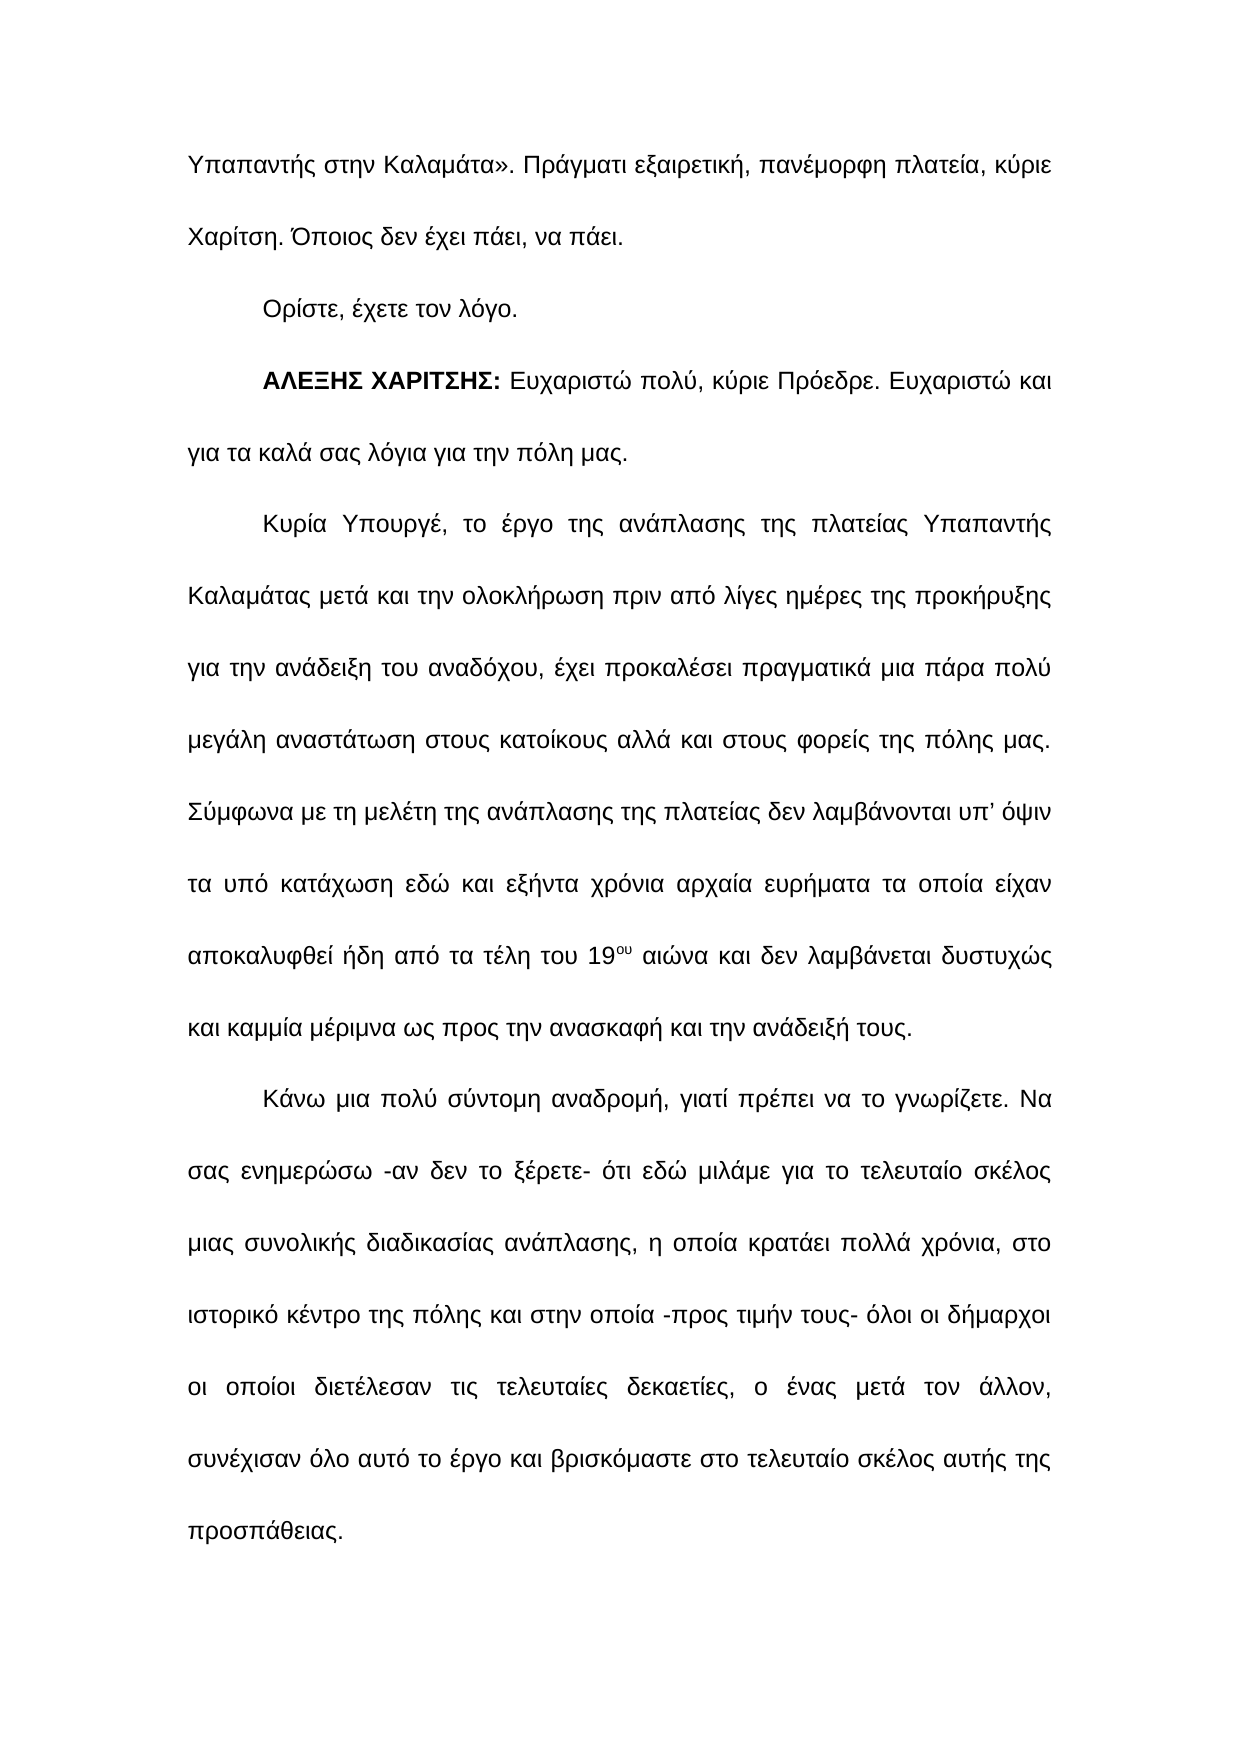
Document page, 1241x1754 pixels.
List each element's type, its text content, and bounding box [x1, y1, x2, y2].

text Ορίστε, έχετε τον λόγο. [187, 294, 1053, 322]
text Κάνω μια πολύ σύντομη αναδρομή, γιατί πρέπει να το γνωρίζετε. Να σας ενημερώσω -αν δεν το ξέρετε- ότι εδώ μιλάμε για το τελευταίο σκέλος μιας συνολικής διαδικασίας ανάπλασης, η οποία κρατάει πολλά χρόνια, στο ιστορικό κέντρο της πόλης και στην οποία -προς τιμήν τους- όλοι οι δήμαρχοι οι οποίοι διετέλεσαν τις τελευταίες δεκαετίες, ο ένας μετά τον άλλον, συνέχισαν όλο αυτό το έργο και βρισκόμαστε στο τελευταίο σκέλος αυτής της προσπάθειας. [187, 1084, 1053, 1544]
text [187, 150, 1053, 251]
text ΑΛΕΞΗΣ ΧΑΡΙΤΣΗΣ: Ευχαριστώ πολύ, κύριε Πρόεδρε. Ευχαριστώ και για τα καλά σας λόγια για την πόλη μας. [187, 366, 1053, 466]
text Κυρία Υπουργέ, το έργο της ανάπλασης της πλατείας Υπαπαντής Καλαμάτας μετά και την ολοκλήρωση πριν από λίγες ημέρες της προκήρυξης για την ανάδειξη του αναδόχου, έχει προκαλέσει πραγματικά μια πάρα πολύ μεγάλη αναστάτωση στους κατοίκους αλλά και στους φορείς της πόλης μας. Σύμφωνα με τη μελέτη της ανάπλασης της πλατείας δεν λαμβάνονται υπ’ όψιν τα υπό κατάχωση εδώ και εξήντα χρόνια αρχαία ευρήματα τα οποία είχαν αποκαλυφθεί ήδη από τα τέλη του 19ου αιώνα και δεν λαμβάνεται δυστυχώς και καμμία μέριμνα ως προς την ανασκαφή και την ανάδειξή τους. [187, 509, 1053, 1041]
